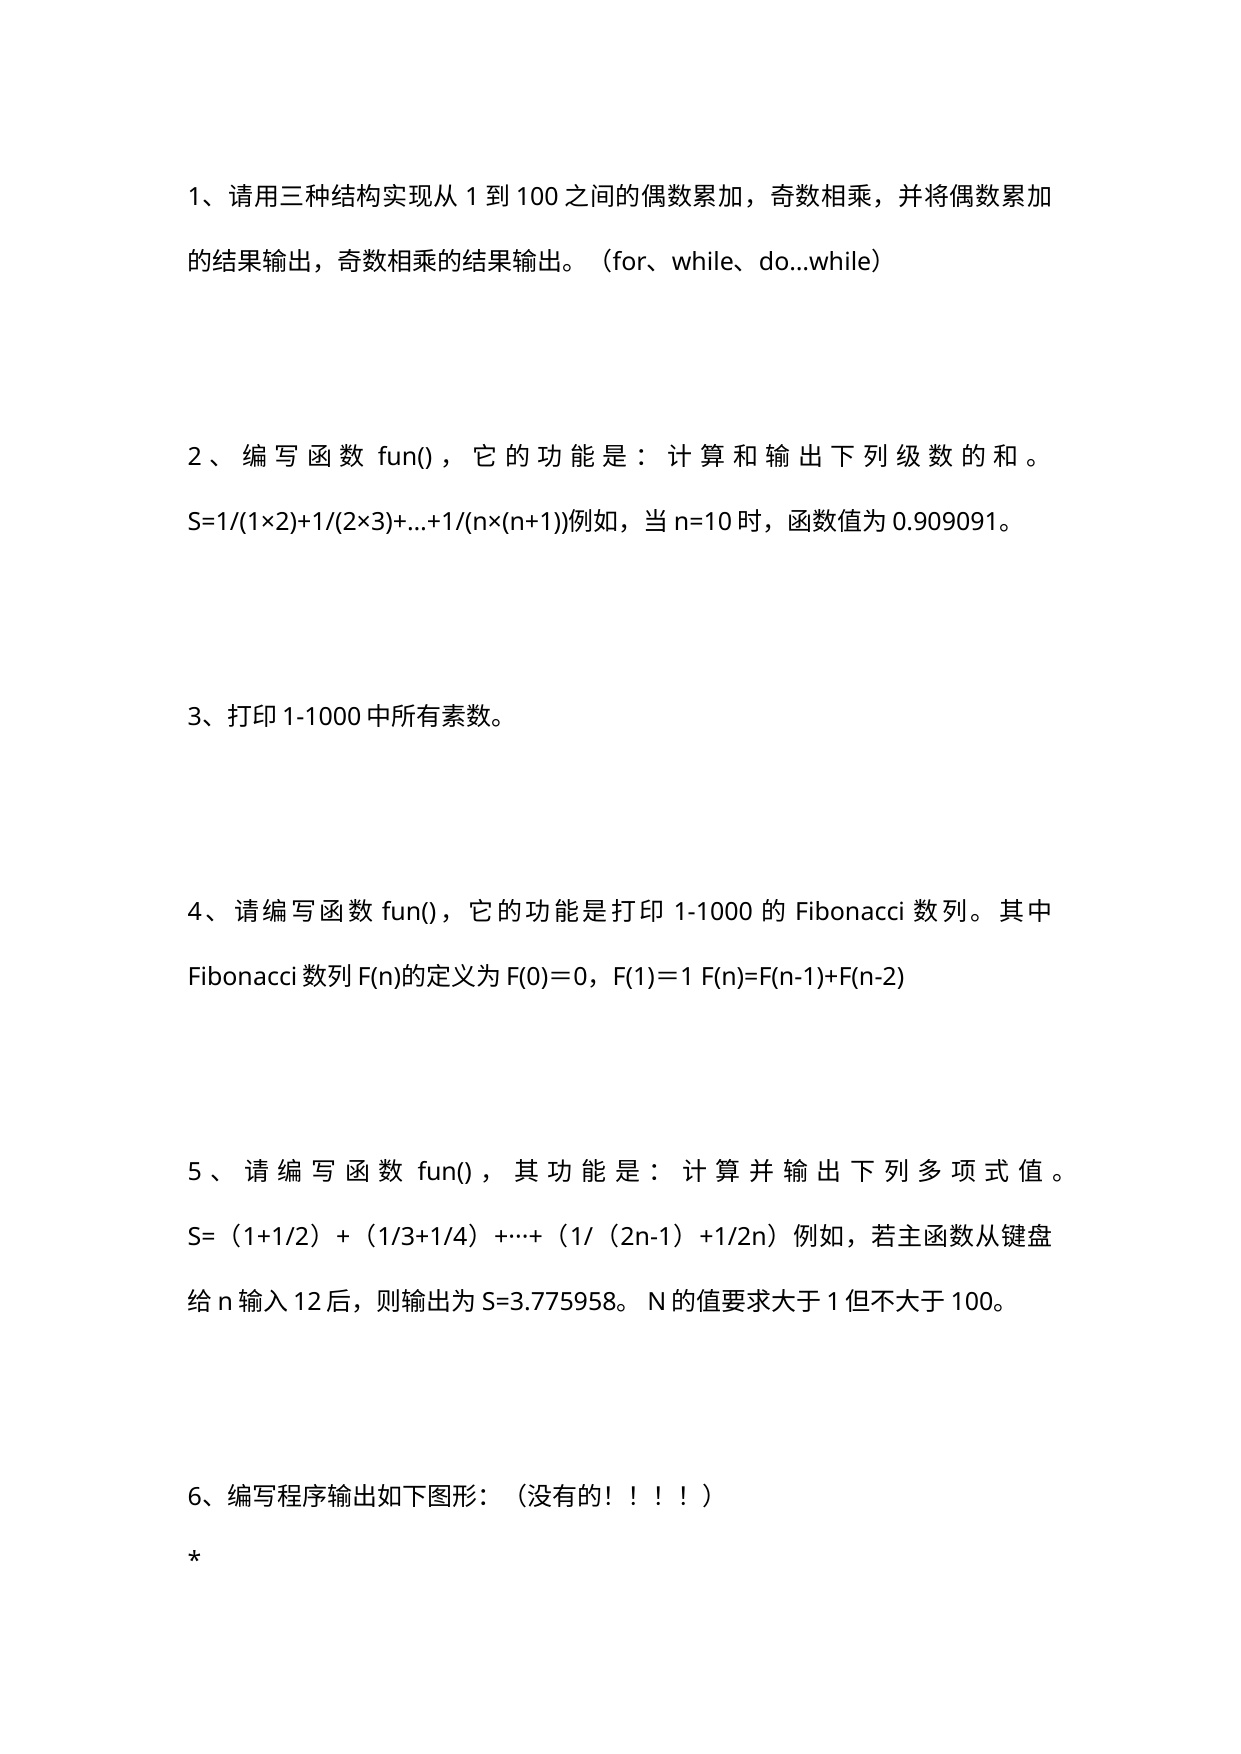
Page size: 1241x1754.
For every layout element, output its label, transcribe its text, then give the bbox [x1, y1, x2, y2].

text 2、编写函数fun()，它的功能是：计算和输出下列级数的和。 S=1/(1×2)+1/(2×3)+…+1/(n×(n+1))例如，当n=10时，函数值为0.909091。 [187, 422, 1053, 552]
text 4、请编写函数fun()，它的功能是打印1-1000的Fibonacci数列。其中Fibonacci数列F(n)的定义为F(0)＝0，F(1)＝1 F(n)=F(n-1)+F(n-2) [187, 877, 1053, 1007]
text 6、编写程序输出如下图形：（没有的！！！！） [187, 1462, 1053, 1527]
text 1、请用三种结构实现从1到100之间的偶数累加，奇数相乘，并将偶数累加的结果输出，奇数相乘的结果输出。（for、while、do…while） [187, 162, 1053, 292]
text 5、请编写函数fun()，其功能是：计算并输出下列多项式值。S=（1+1/2）+（1/3+1/4）+···+（1/（2n-1）+1/2n）例如，若主函数从键盘给n输入12后，则输出为S=3.775958。 N的值要求大于1但不大于100。 [187, 1137, 1053, 1332]
text * [187, 1527, 1053, 1592]
text 3、打印1-1000中所有素数。 [187, 682, 1053, 747]
